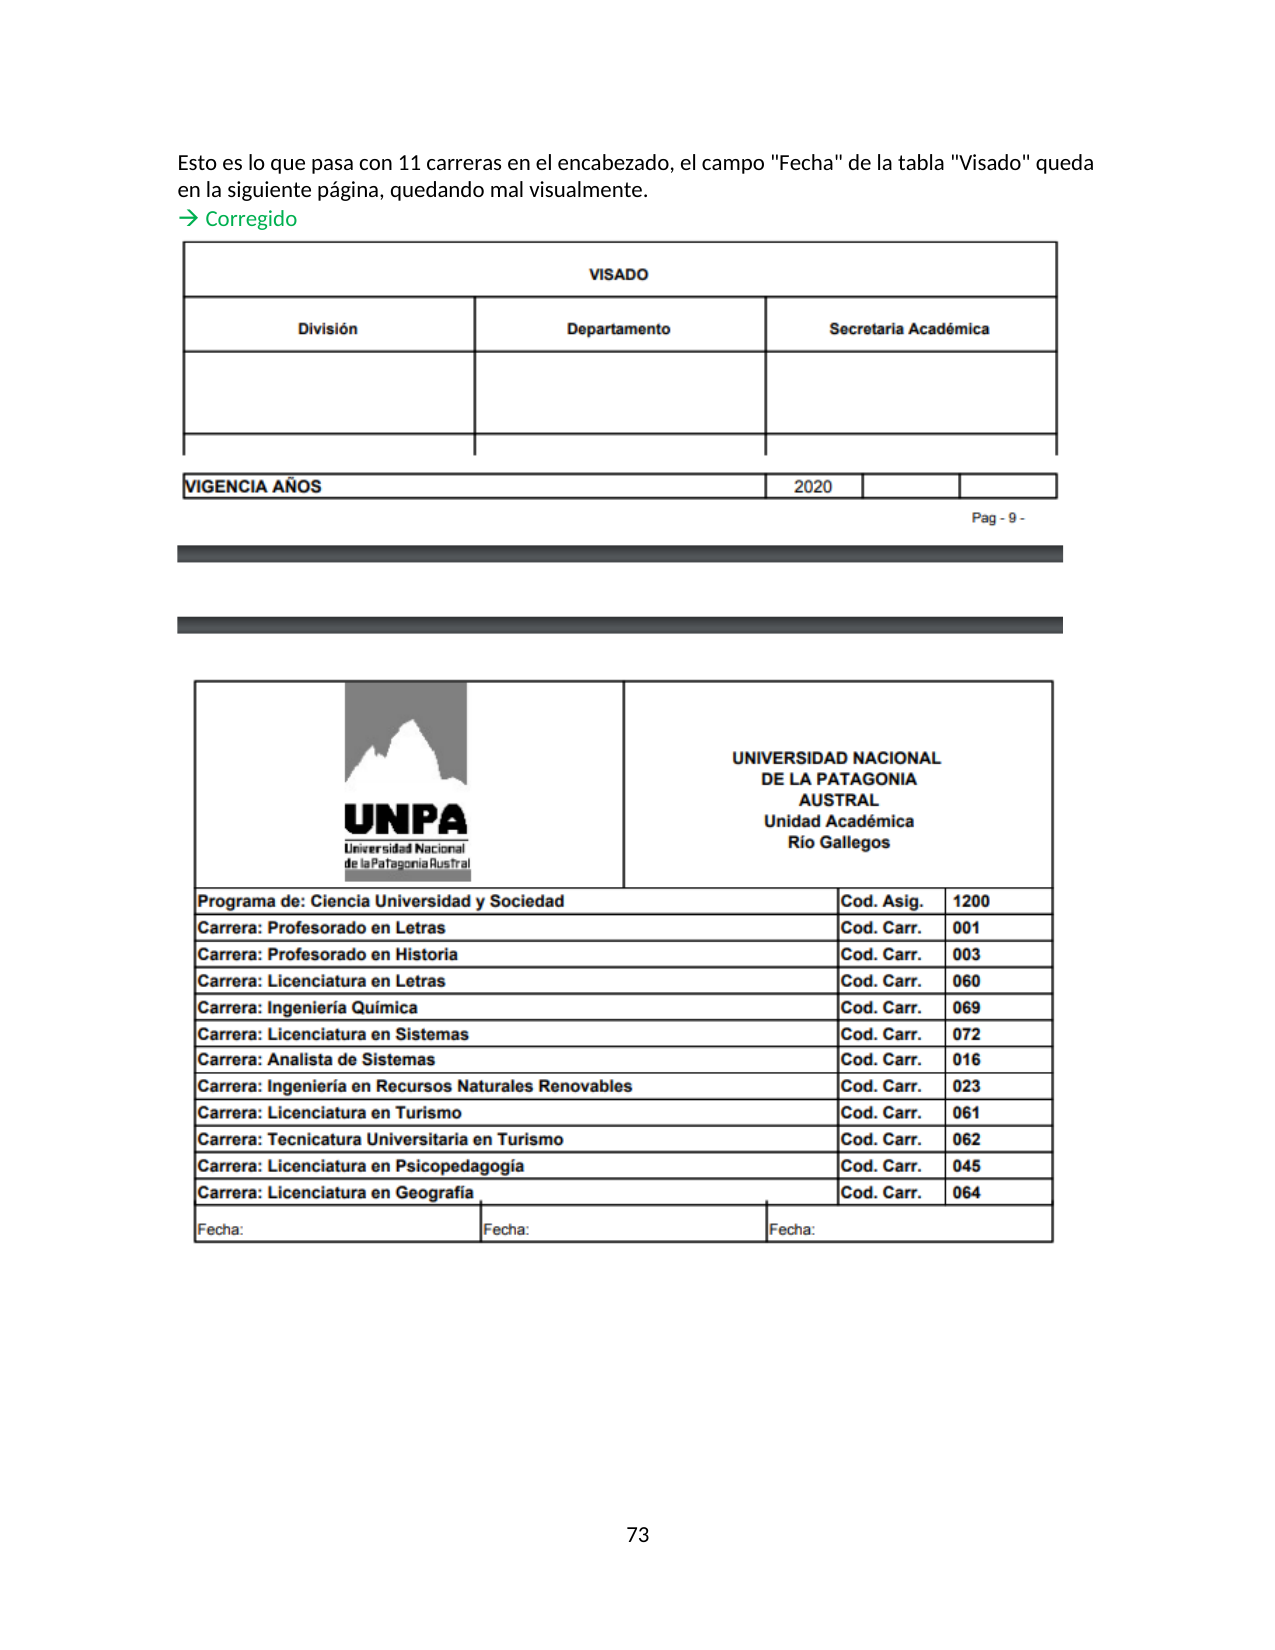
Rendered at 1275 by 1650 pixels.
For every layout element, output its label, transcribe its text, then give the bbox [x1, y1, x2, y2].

picture [177, 231, 1064, 1305]
text Corregido [177, 204, 1098, 232]
text Esto es lo que pasa con 11 carreras en el encabezado, el campo "Fecha" de la tabla "Visado" queda en la siguiente página, quedando mal visualmente. [177, 148, 1098, 204]
